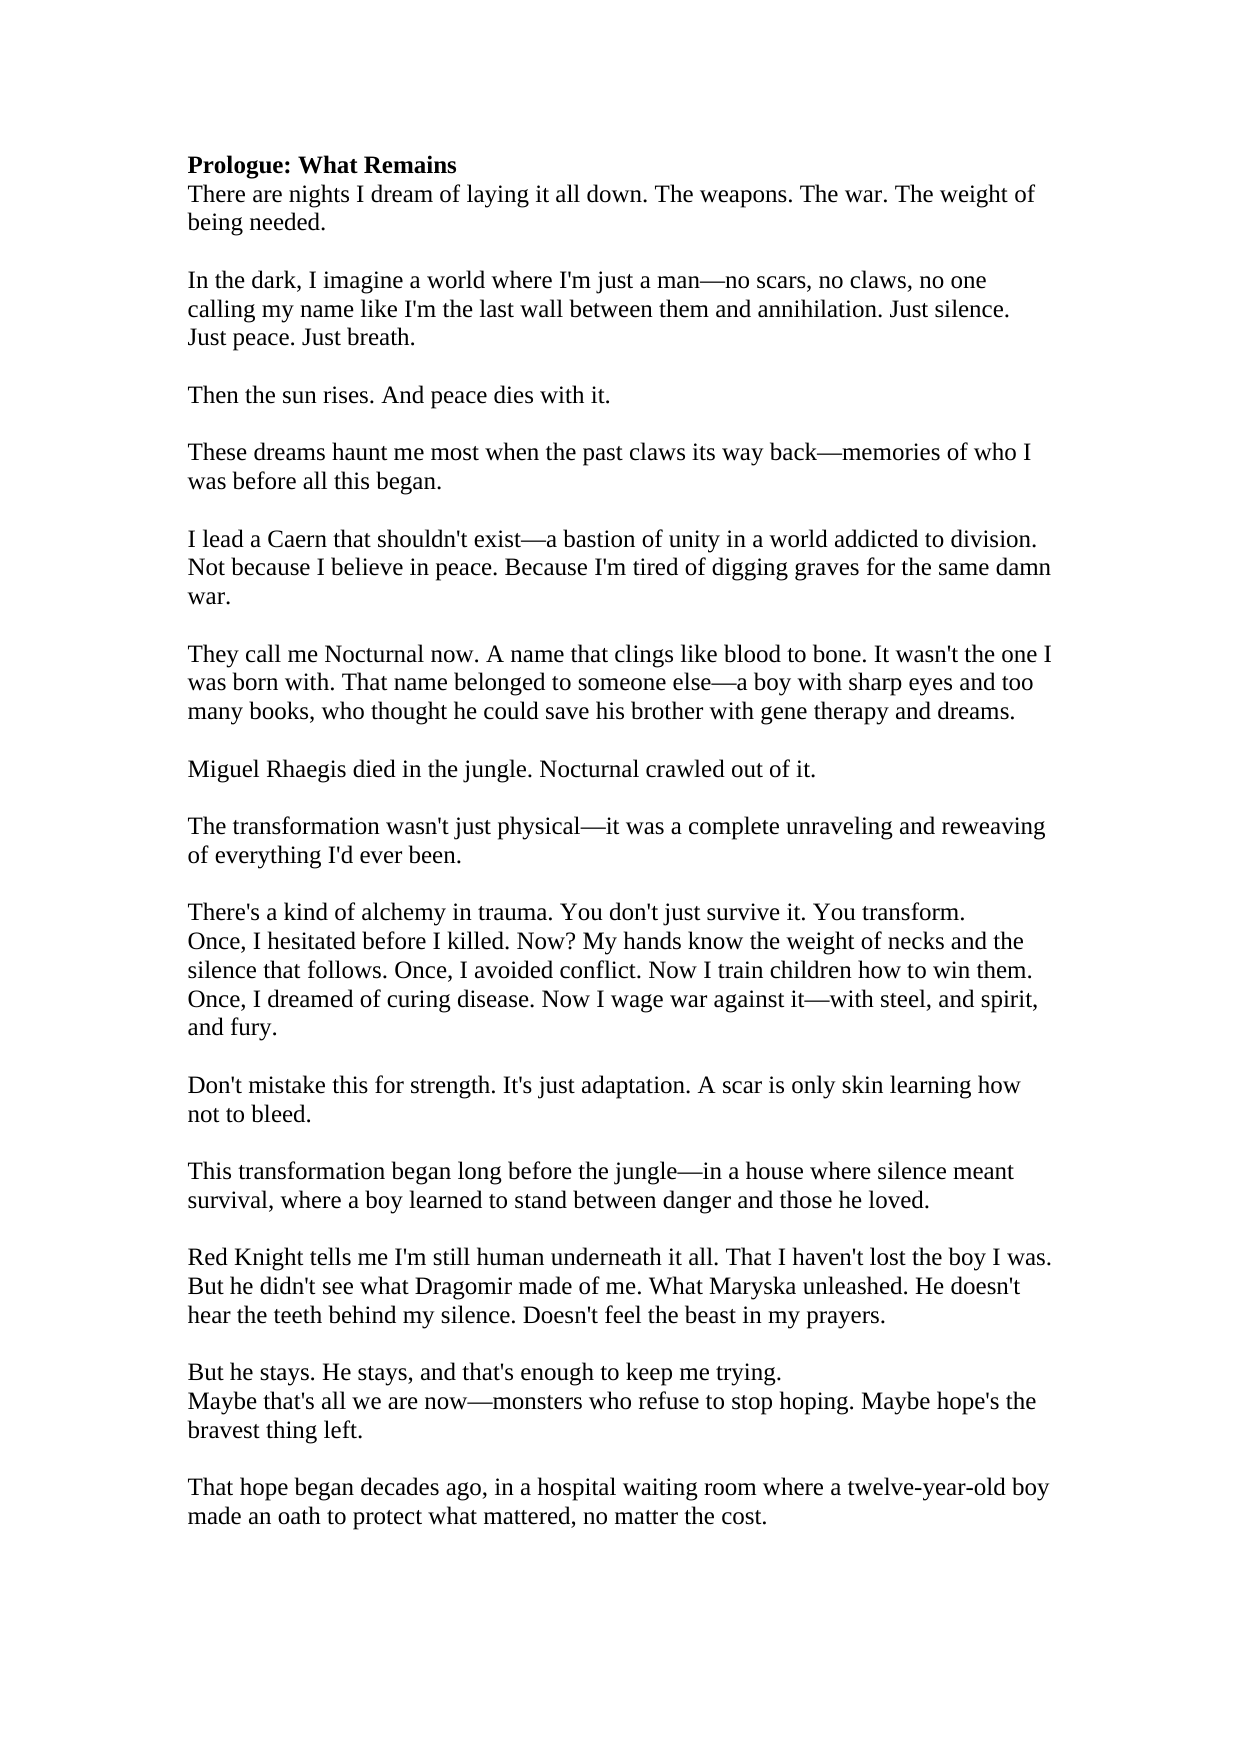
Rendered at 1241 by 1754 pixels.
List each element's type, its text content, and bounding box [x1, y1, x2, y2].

text That hope began decades ago, in a hospital waiting room where a twelve-year-old boy made an oath to protect what mattered, no matter the cost. [187, 1472, 1053, 1530]
text Miguel Rhaegis died in the jungle. Nocturnal crawled out of it. [187, 754, 1053, 782]
text The transformation wasn't just physical—it was a complete unraveling and reweaving of everything I'd ever been. [187, 811, 1053, 869]
text Don't mistake this for strength. It's just adaptation. A scar is only skin learning how not to bleed. [187, 1070, 1053, 1127]
text This transformation began long before the jungle—in a house where silence meant survival, where a boy learned to stand between danger and those he loved. [187, 1156, 1053, 1214]
text In the dark, I imagine a world where I'm just a man—no scars, no claws, no one calling my name like I'm the last wall between them and annihilation. Just silence. Just peace. Just breath. [187, 265, 1053, 351]
text Once, I hesitated before I killed. Now? My hands know the weight of necks and the silence that follows. Once, I avoided conflict. Now I train children how to win them. Once, I dreamed of curing disease. Now I wage war against it—with steel, and spirit, and fury. [187, 926, 1053, 1041]
text There's a kind of alchemy in trauma. You don't just survive it. You transform. [187, 897, 1053, 926]
text Prologue: What Remains There are nights I dream of laying it all down. The weapons. The war. The weight of being needed. [187, 150, 1053, 236]
text They call me Nocturnal now. A name that clings like blood to bone. It wasn't the one I was born with. That name belonged to someone else—a boy with sharp eyes and too many books, who thought he could save his brother with gene therapy and dreams. [187, 639, 1053, 725]
text Then the sun rises. And peace dies with it. [187, 380, 1053, 409]
text Maybe that's all we are now—monsters who refuse to stop hoping. Maybe hope's the bravest thing left. [187, 1386, 1053, 1444]
text I lead a Caern that shouldn't exist—a bastion of unity in a world addicted to division. Not because I believe in peace. Because I'm tired of digging graves for the same damn war. [187, 524, 1053, 610]
text Red Knight tells me I'm still human underneath it all. That I haven't lost the boy I was. But he didn't see what Dragomir made of me. What Maryska unleashed. He doesn't hear the teeth behind my silence. Doesn't feel the beast in my prayers. [187, 1242, 1053, 1329]
text But he stays. He stays, and that's enough to keep me trying. [187, 1357, 1053, 1386]
text These dreams haunt me most when the past claws its way back—memories of who I was before all this began. [187, 437, 1053, 495]
